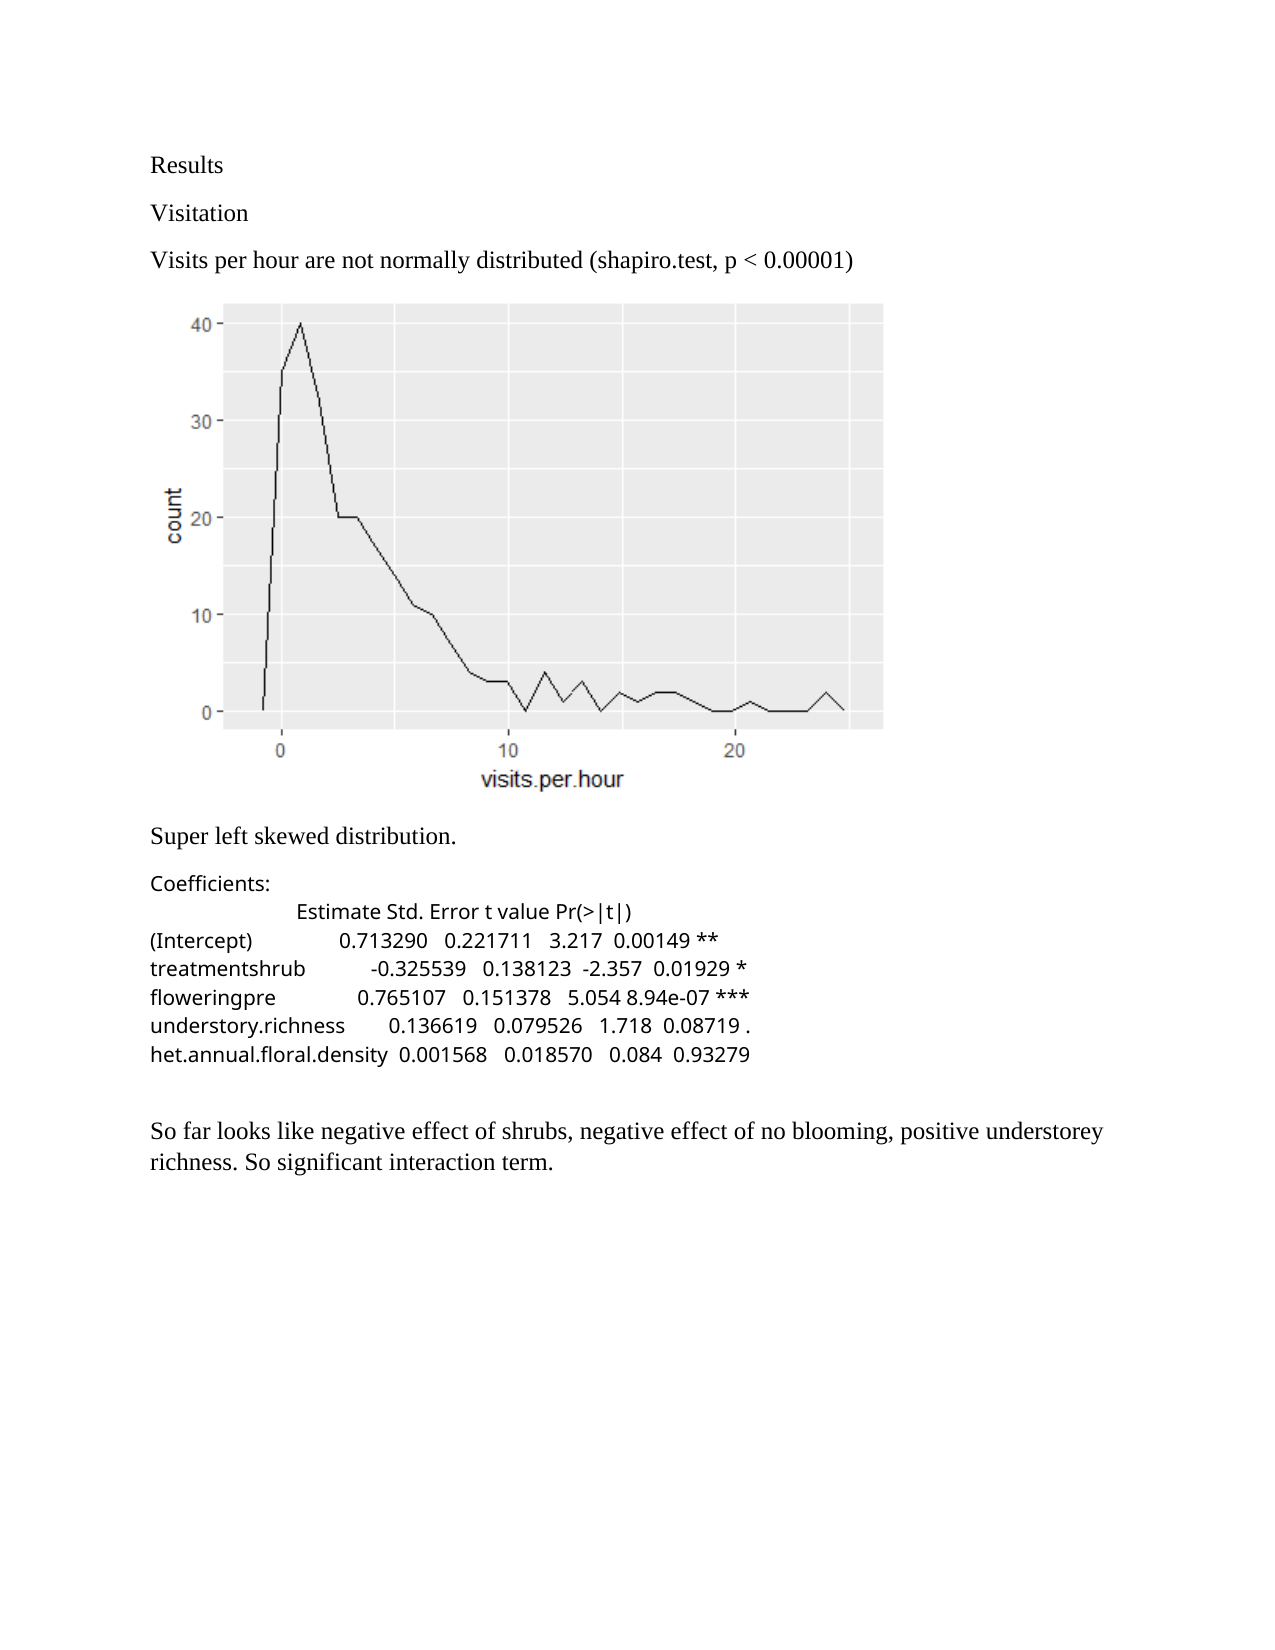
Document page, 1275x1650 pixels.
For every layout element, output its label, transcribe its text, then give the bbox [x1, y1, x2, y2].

text Estimate Std. Error t value Pr(>|t|) [150, 897, 1125, 926]
picture [150, 293, 896, 803]
text Visits per hour are not normally distributed (shapiro.test, p < 0.00001) [150, 245, 1125, 274]
text het.annual.floral.density 0.001568 0.018570 0.084 0.93279 [150, 1040, 1125, 1068]
text (Intercept) 0.713290 0.221711 3.217 0.00149 ** [150, 926, 1125, 954]
text treatmentshrub -0.325539 0.138123 -2.357 0.01929 * [150, 954, 1125, 983]
text Results [150, 150, 1125, 179]
text Coefficients: [150, 869, 1125, 897]
text floweringpre 0.765107 0.151378 5.054 8.94e-07 *** [150, 983, 1125, 1011]
text understory.richness 0.136619 0.079526 1.718 0.08719 . [150, 1011, 1125, 1040]
text Super left skewed distribution. [150, 821, 1125, 850]
text Visitation [150, 198, 1125, 226]
text So far looks like negative effect of shrubs, negative effect of no blooming, positive understorey richness. So significant interaction term. [150, 1116, 1125, 1176]
